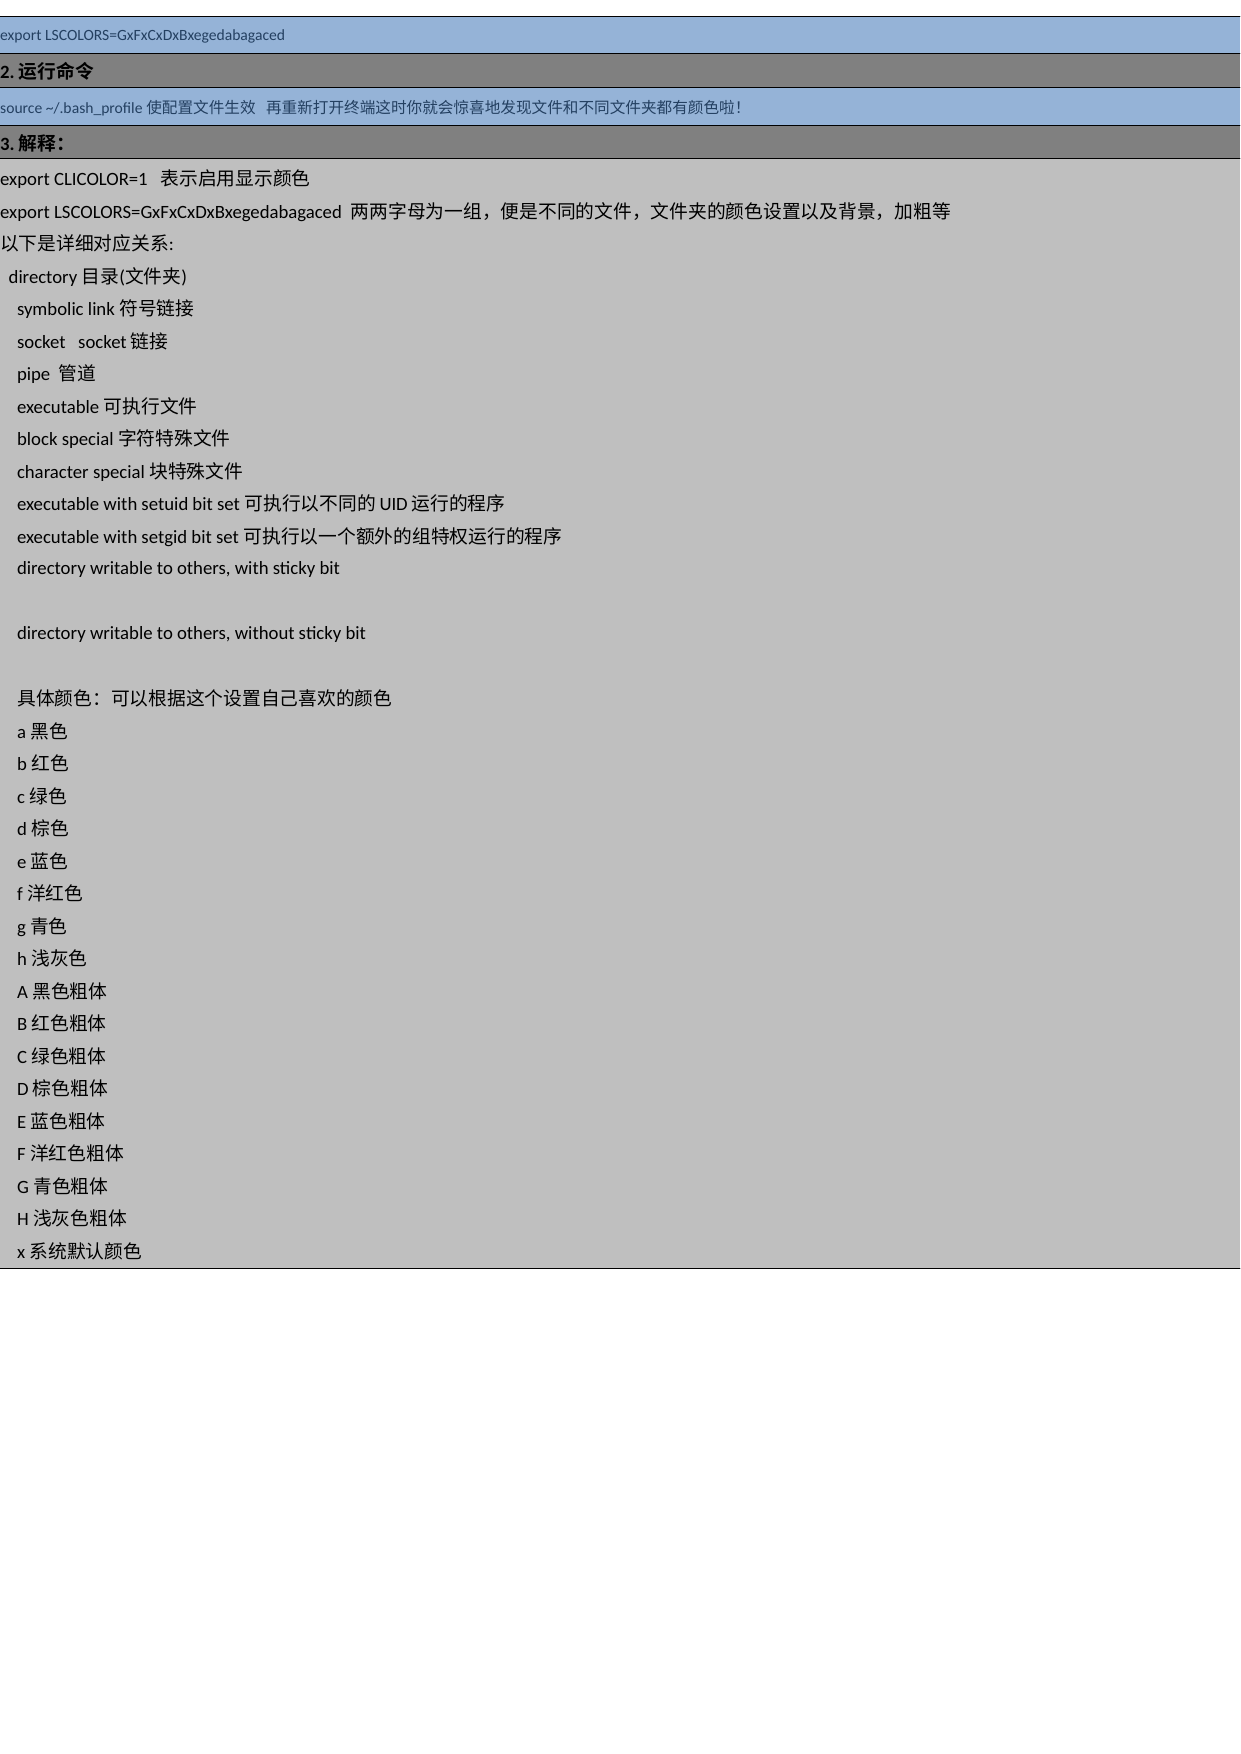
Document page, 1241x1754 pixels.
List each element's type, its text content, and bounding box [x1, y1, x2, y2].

text socket socket链接 [0, 324, 1240, 356]
text pipe 管道 [0, 356, 1240, 389]
text b 红色 [0, 746, 1240, 779]
text export LSCOLORS=GxFxCxDxBxegedabagaced 两两字母为一组，便是不同的文件，文件夹的颜色设置以及背景，加粗等 [0, 194, 1240, 226]
text D 棕色粗体 [0, 1071, 1240, 1104]
text H 浅灰色粗体 [0, 1201, 1240, 1231]
text c 绿色 [0, 779, 1240, 811]
text executable 可执行文件 [0, 389, 1240, 421]
text A 黑色粗体 [0, 974, 1240, 1006]
text symbolic link 符号链接 [0, 291, 1240, 324]
text 具体颜色：可以根据这个设置自己喜欢的颜色 [0, 681, 1240, 714]
text G 青色粗体 [0, 1169, 1240, 1201]
text C 绿色粗体 [0, 1039, 1240, 1071]
text executable with setuid bit set 可执行以不同的UID运行的程序 [0, 486, 1240, 519]
text directory writable to others, with sticky bit [0, 551, 1240, 584]
text d 棕色 [0, 811, 1240, 844]
text g 青色 [0, 909, 1240, 941]
text e 蓝色 [0, 844, 1240, 876]
text E 蓝色粗体 [0, 1104, 1240, 1136]
text executable with setgid bit set 可执行以一个额外的组特权运行的程序 [0, 519, 1240, 551]
text 3. 解释： [0, 126, 1240, 158]
text h 浅灰色 [0, 941, 1240, 974]
text a 黑色 [0, 714, 1240, 746]
text f 洋红色 [0, 876, 1240, 909]
text F 洋红色粗体 [0, 1136, 1240, 1169]
text x 系统默认颜色 [0, 1231, 1240, 1268]
text B 红色粗体 [0, 1006, 1240, 1039]
text 以下是详细对应关系: [0, 226, 1240, 259]
text export LSCOLORS=GxFxCxDxBxegedabagaced [0, 17, 1240, 53]
text source ~/.bash_profile 使配置文件生效 再重新打开终端这时你就会惊喜地发现文件和不同文件夹都有颜色啦！ [0, 88, 1240, 125]
text export CLICOLOR=1 表示启用显示颜色 [0, 159, 1240, 194]
text 2. 运行命令 [0, 54, 1240, 87]
text block special 字符特殊文件 [0, 421, 1240, 454]
text character special 块特殊文件 [0, 454, 1240, 486]
text directory writable to others, without sticky bit [0, 616, 1240, 649]
text directory 目录(文件夹) [0, 259, 1240, 291]
